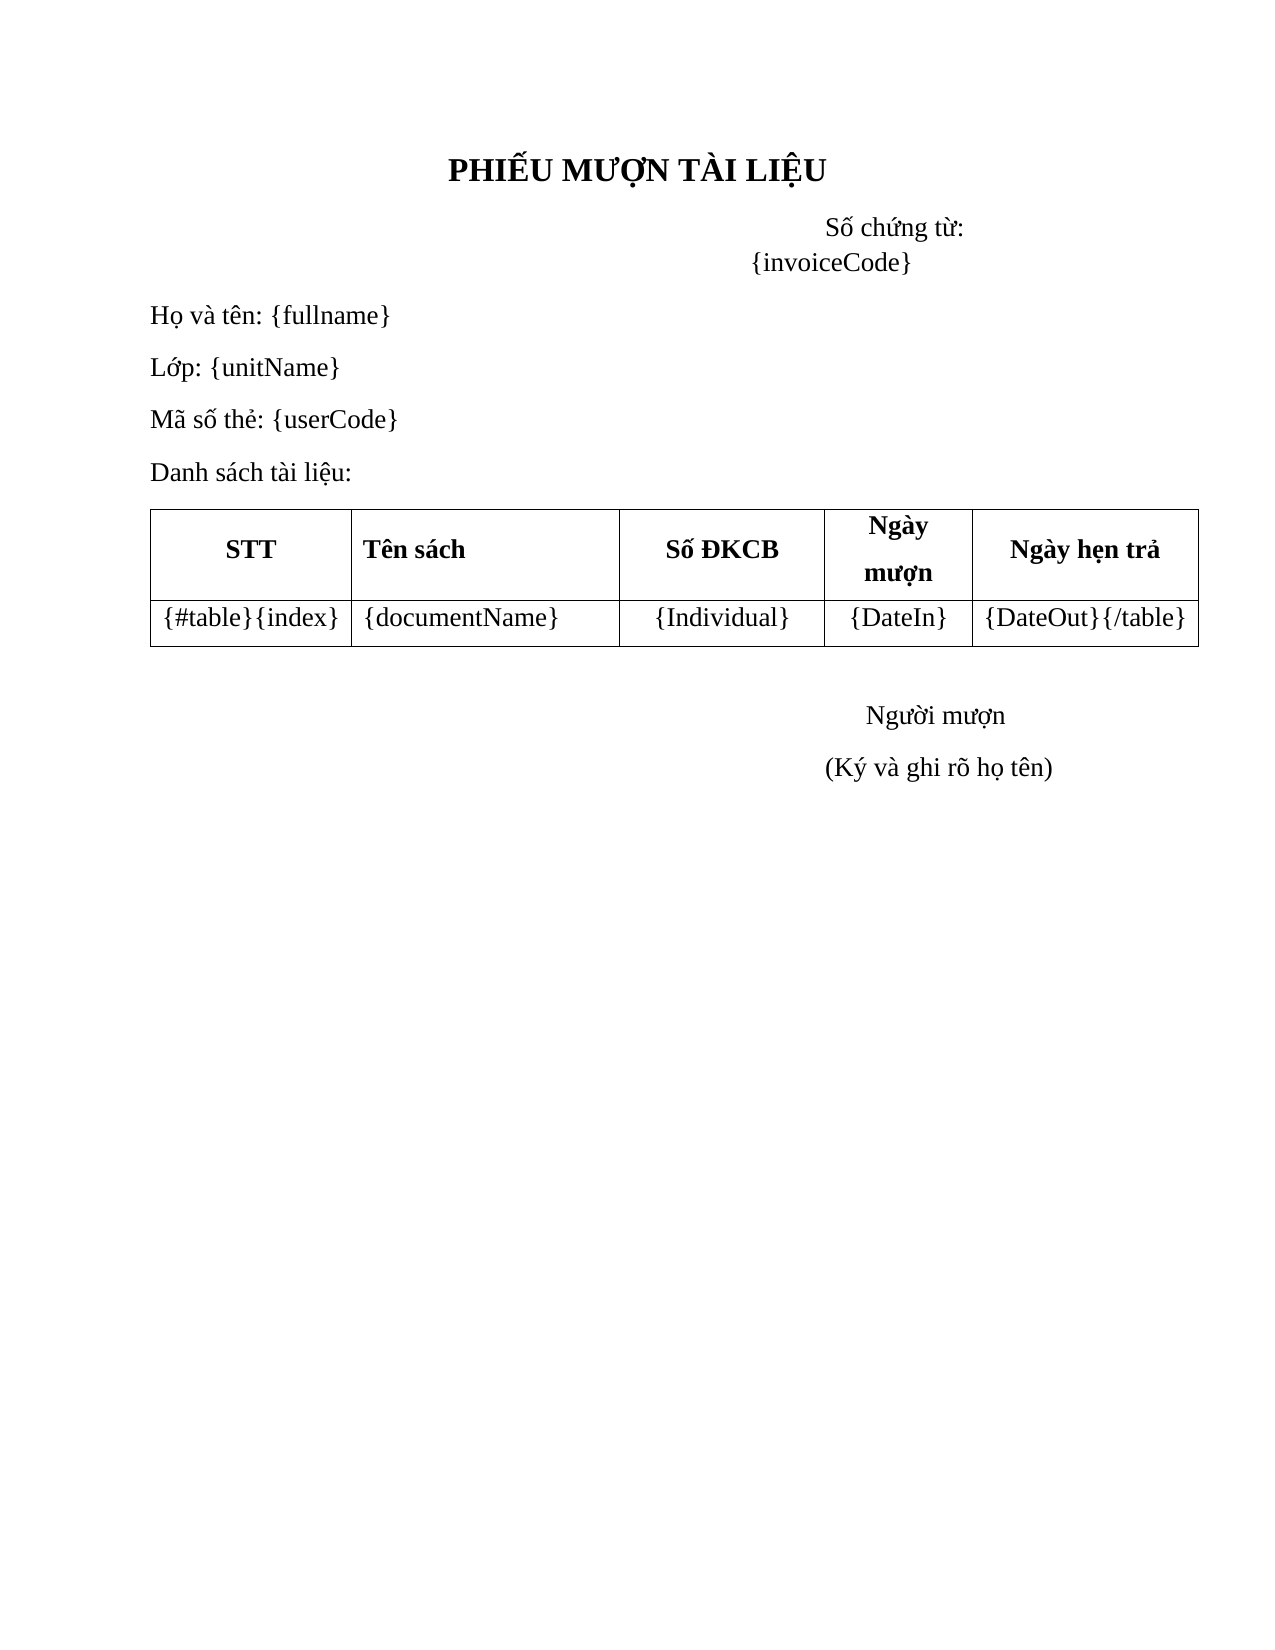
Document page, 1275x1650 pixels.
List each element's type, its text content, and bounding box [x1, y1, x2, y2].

text Lớp: {unitName} [150, 351, 1125, 382]
table_header STT [151, 510, 351, 600]
table_cell {Individual} [620, 601, 824, 646]
text Mã số thẻ: {userCode} [150, 404, 1125, 435]
table_header Ngày hẹn trả [973, 510, 1198, 600]
text Người mượn [150, 699, 1125, 730]
table_cell {documentName} [352, 601, 619, 646]
text Danh sách tài liệu: [150, 456, 1125, 487]
text Họ và tên: {fullname} [150, 299, 1125, 330]
table_header Số ĐKCB [620, 510, 824, 600]
text (Ký và ghi rõ họ tên) [150, 752, 1125, 783]
table_cell {DateOut}{/table} [973, 601, 1198, 646]
text PHIẾU MƯỢN TÀI LIỆU [150, 150, 1125, 188]
table_cell {DateIn} [825, 601, 972, 646]
table_cell {#table}{index} [151, 601, 351, 646]
table_header Tên sách [352, 510, 619, 600]
table_header Ngày mượn [825, 510, 972, 600]
text Số chứng từ: {invoiceCode} [750, 211, 1125, 278]
